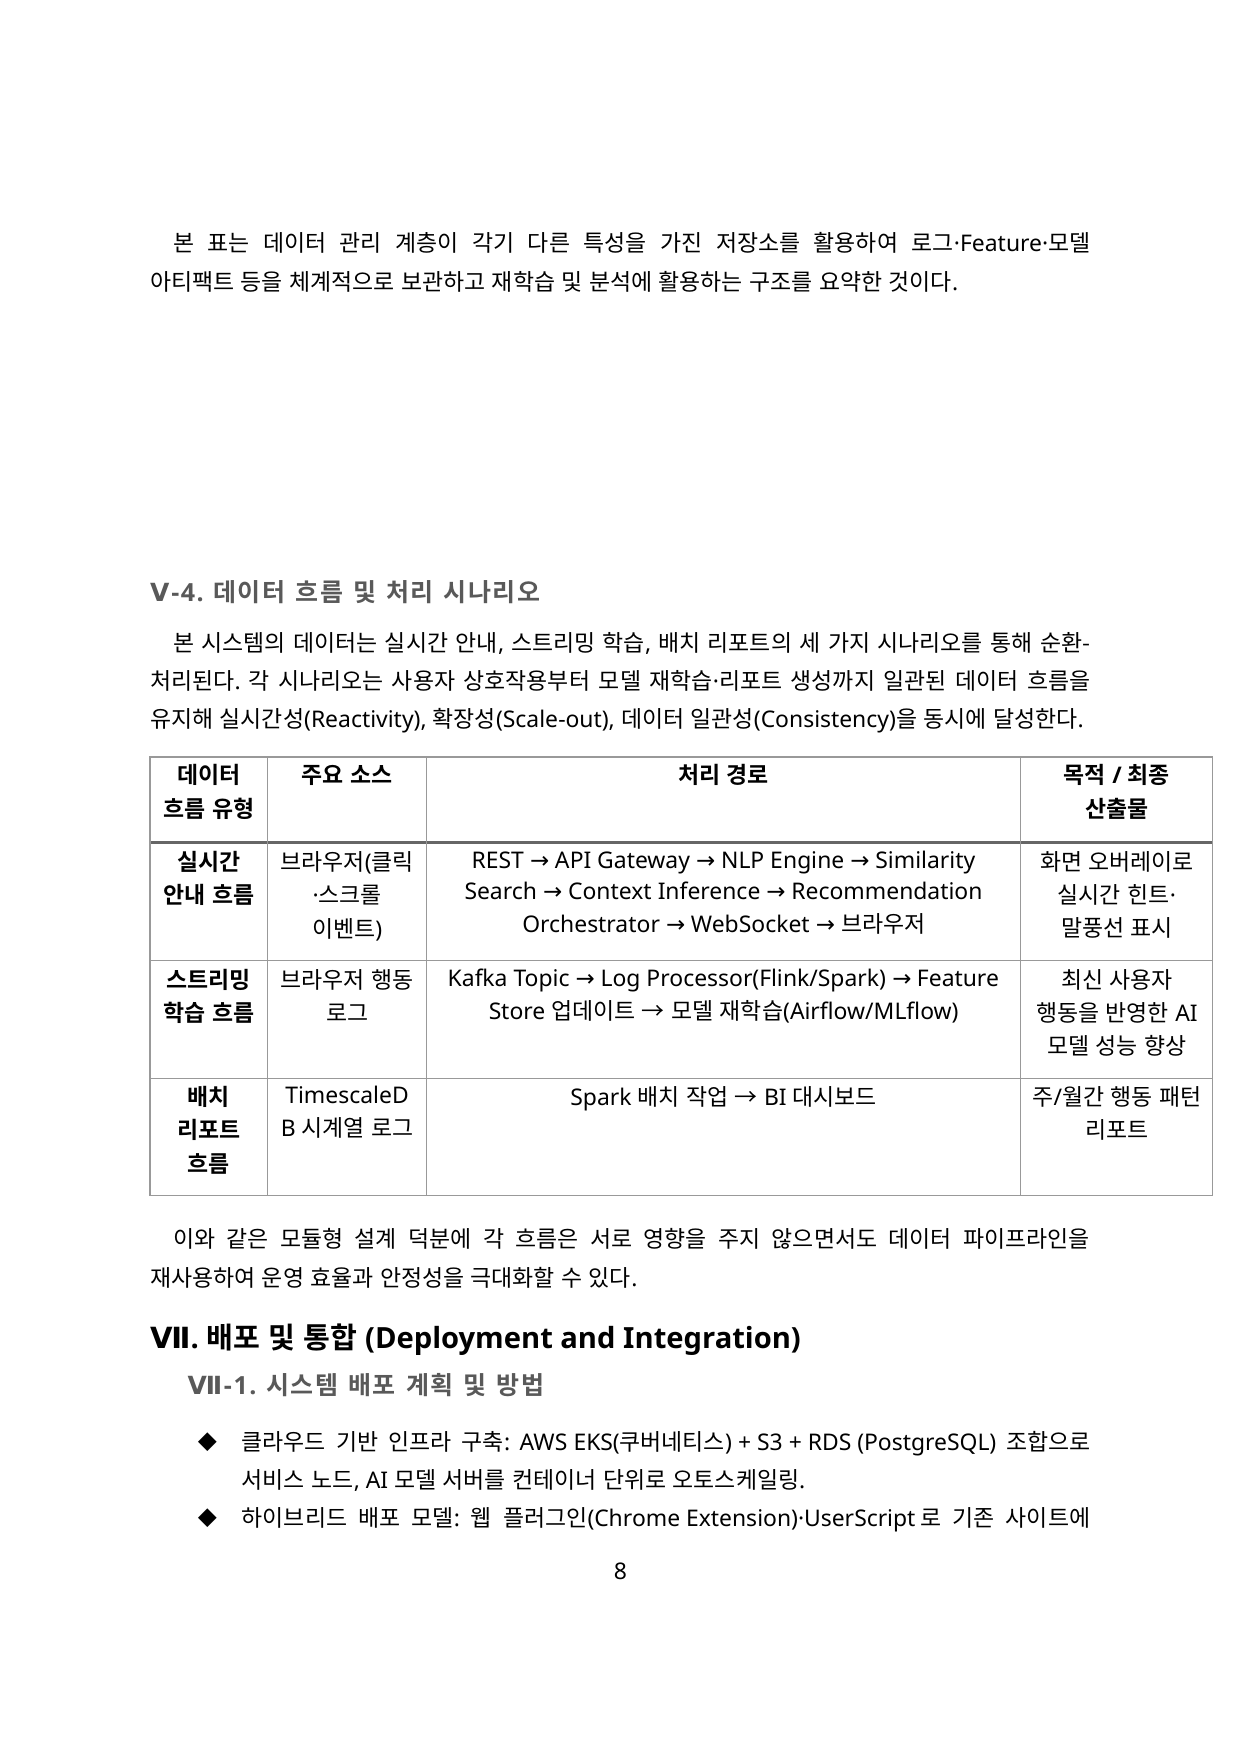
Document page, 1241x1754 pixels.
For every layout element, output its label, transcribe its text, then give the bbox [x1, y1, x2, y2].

text 본 시스템의 데이터는 실시간 안내, 스트리밍 학습, 배치 리포트의 세 가지 시나리오를 통해 순환-처리된다. 각 시나리오는 사용자 상호작용부터 모델 재학습·리포트 생성까지 일관된 데이터 흐름을 유지해 실시간성(Reactivity), 확장성(Scale-out), 데이터 일관성(Consistency)을 동시에 달성한다. [150, 625, 1090, 735]
list 클라우드 기반 인프라 구축: AWS EKS(쿠버네티스) + S3 + RDS (PostgreSQL) 조합으로 서비스 노드, AI 모델 서버를 컨테이너 단위로 오토스케일링. [196, 1423, 1090, 1495]
table_cell 브라우저 행동 로그 [268, 961, 426, 1078]
table_cell 브라우저(클릭·스크롤 이벤트) [268, 844, 426, 960]
table_cell 배치 리포트 흐름 [151, 1079, 267, 1195]
table_cell REST → API Gateway → NLP Engine → Similarity Search → Context Inference → Recommendation Orchestrator → WebSocket → 브라우저 [427, 844, 1020, 960]
table_cell TimescaleDB 시계열 로그 [268, 1079, 426, 1195]
table_cell Kafka Topic → Log Processor(Flink/Spark) → Feature Store 업데이트 → 모델 재학습(Airflow/MLflow) [427, 961, 1020, 1078]
table_cell 스트리밍 학습 흐름 [151, 961, 267, 1078]
table_cell Spark 배치 작업 → BI 대시보드 [427, 1079, 1020, 1195]
table_header 처리 경로 [427, 758, 1020, 841]
subtitle Ⅶ. 배포 및 통합 (Deployment and Integration) [150, 1314, 1090, 1357]
text 이와 같은 모듈형 설계 덕분에 각 흐름은 서로 영향을 주지 않으면서도 데이터 파이프라인을 재사용하여 운영 효율과 안정성을 극대화할 수 있다. [150, 1221, 1090, 1293]
table_header 주요 소스 [268, 758, 426, 841]
table_cell 화면 오버레이로 실시간 힌트·말풍선 표시 [1021, 844, 1212, 960]
table_cell 주/월간 행동 패턴 리포트 [1021, 1079, 1212, 1195]
table_cell 최신 사용자 행동을 반영한 AI 모델 성능 향상 [1021, 961, 1212, 1078]
subtitle Ⅴ-4. 데이터 흐름 및 처리 시나리오 [150, 572, 1090, 608]
text 본 표는 데이터 관리 계층이 각기 다른 특성을 가진 저장소를 활용하여 로그·Feature·모델 아티팩트 등을 체계적으로 보관하고 재학습 및 분석에 활용하는 구조를 요약한 것이다. [150, 225, 1090, 297]
table_cell 실시간 안내 흐름 [151, 844, 267, 960]
subtitle Ⅶ-1. 시스템 배포 계획 및 방법 [150, 1365, 1090, 1401]
table_header 데이터 흐름 유형 [151, 758, 267, 841]
table_header 목적 / 최종 산출물 [1021, 758, 1212, 841]
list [196, 1500, 1090, 1533]
